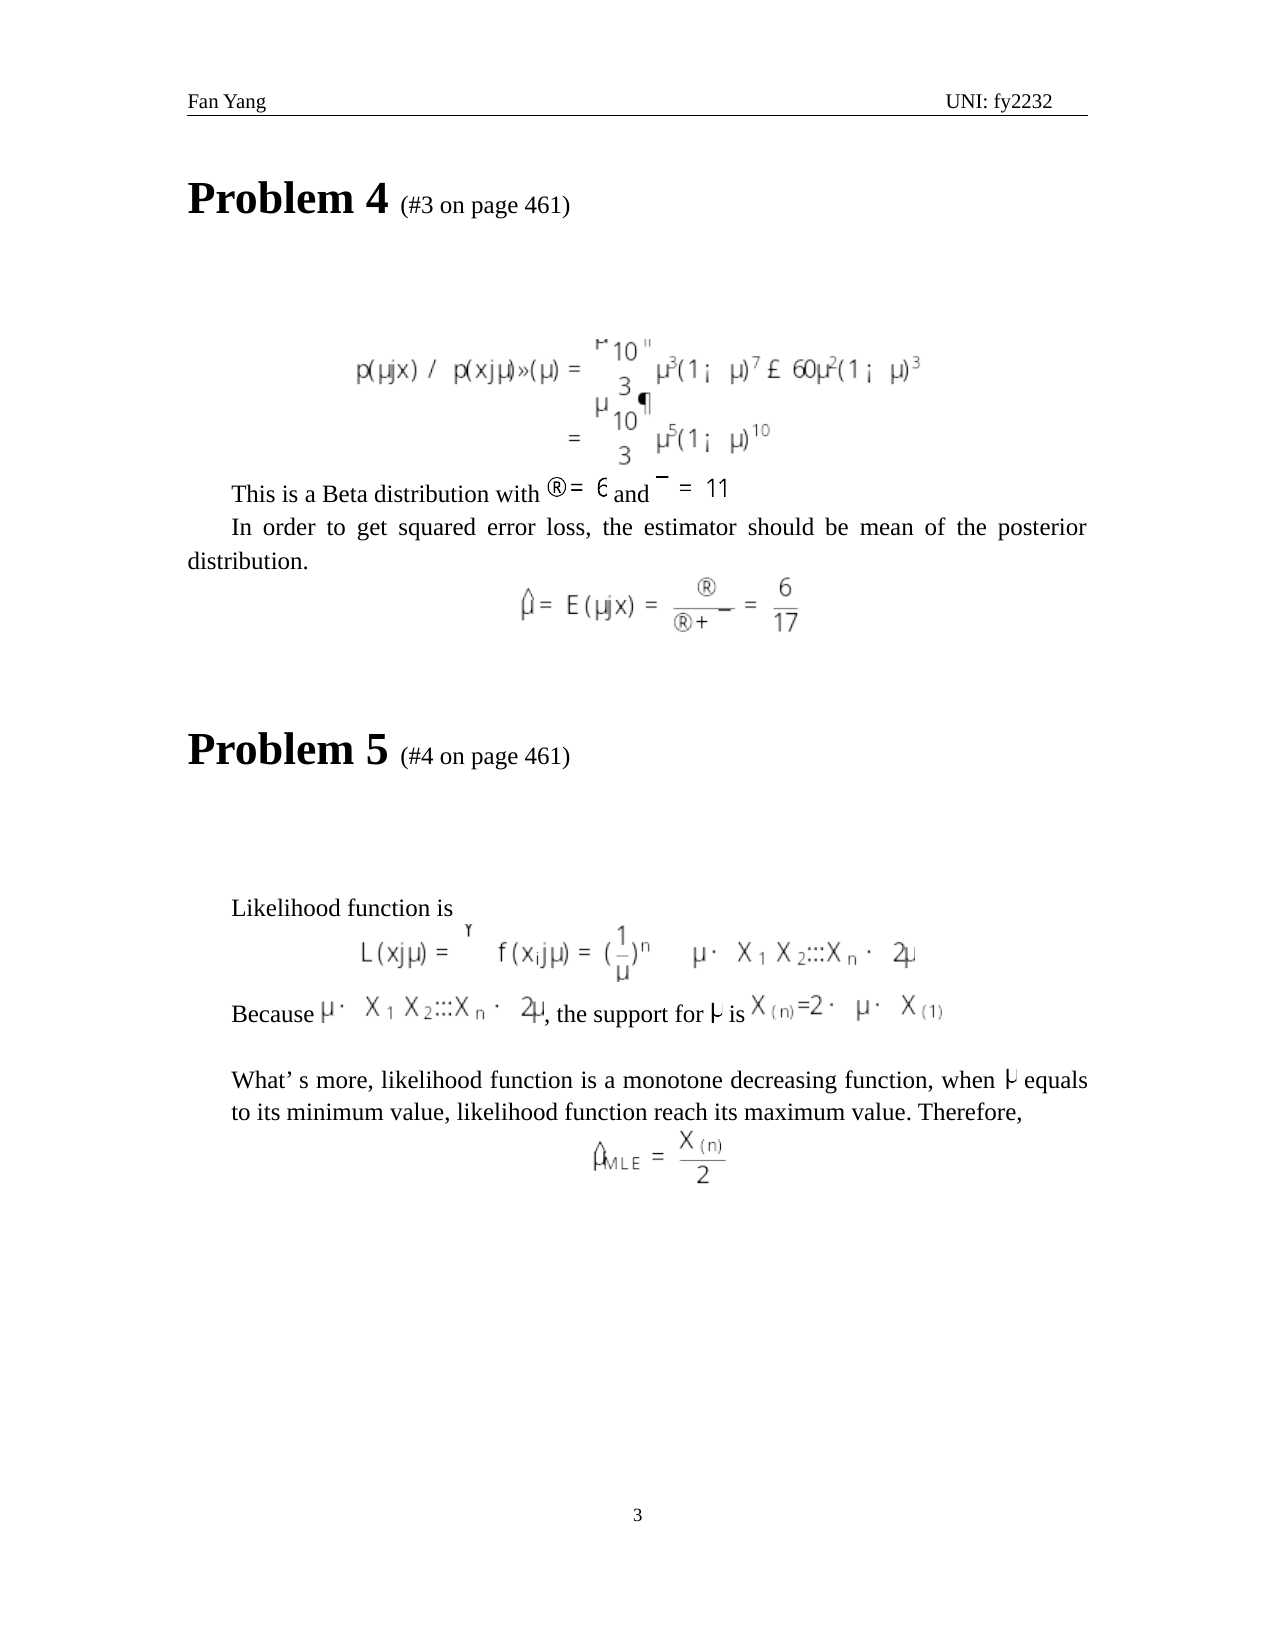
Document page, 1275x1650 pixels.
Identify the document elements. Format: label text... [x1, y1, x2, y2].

text This is a Beta distribution with and [187, 475, 1088, 509]
subtitle Problem 4 (#3 on page 461) [187, 163, 1088, 231]
text What’ s more, likelihood function is a monotone decreasing function, when equals to its minimum value, likelihood function reach its maximum value. Therefore, [231, 1061, 1088, 1129]
text In order to get squared error loss, the estimator should be mean of the posterior distribution. [187, 509, 1088, 577]
text Likelihood function is [187, 891, 1088, 925]
text Because , the support for is [231, 993, 1088, 1061]
subtitle Problem 5 (#4 on page 461) [187, 714, 1088, 782]
